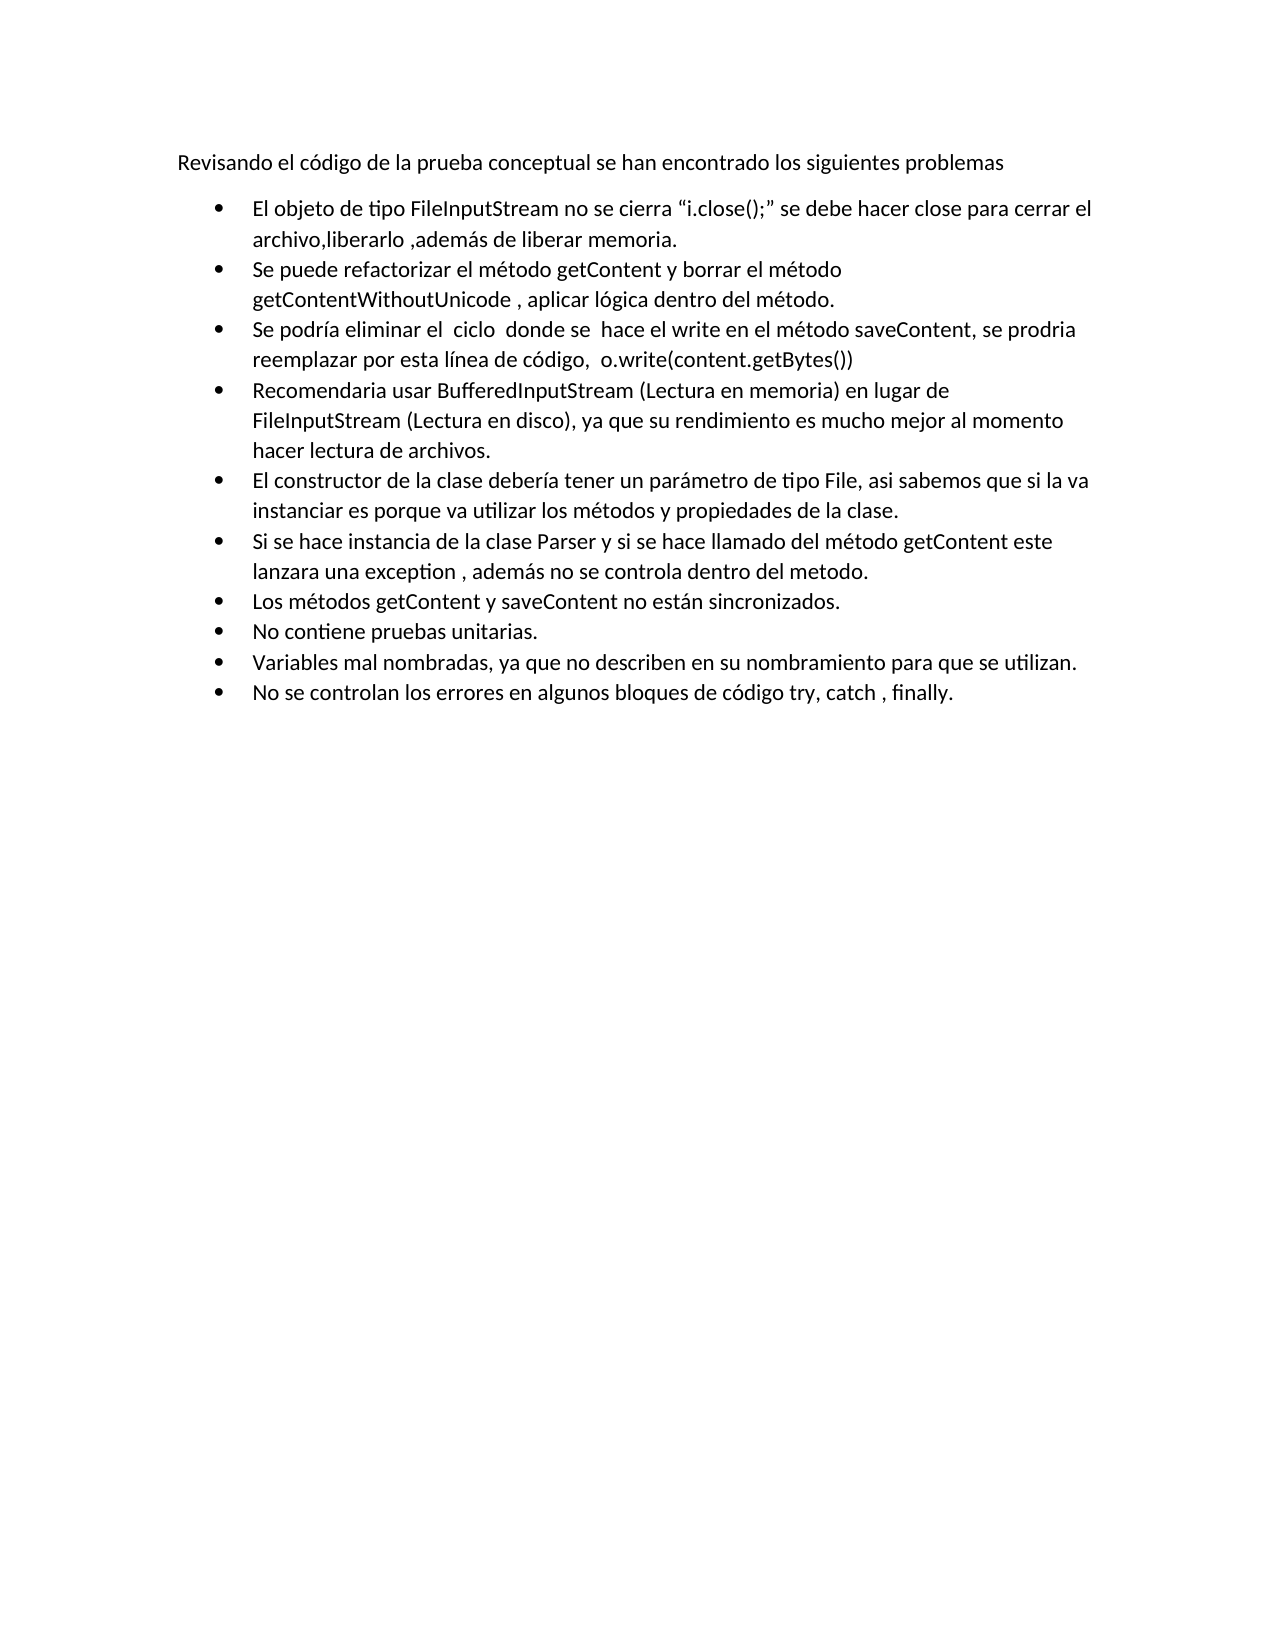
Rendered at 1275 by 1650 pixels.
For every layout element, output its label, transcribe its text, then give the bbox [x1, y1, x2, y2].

text Revisando el código de la prueba conceptual se han encontrado los siguientes problemas [177, 148, 1098, 176]
list Se puede refactorizar el método getContent y borrar el método getContentWithoutUnicode , aplicar lógica dentro del método. [215, 255, 1098, 313]
list No se controlan los errores en algunos bloques de código try, catch , finally. [215, 678, 1098, 706]
list Recomendaria usar BufferedInputStream (Lectura en memoria) en lugar de FileInputStream (Lectura en disco), ya que su rendimiento es mucho mejor al momento hacer lectura de archivos. [215, 376, 1098, 464]
list Variables mal nombradas, ya que no describen en su nombramiento para que se utilizan. [215, 648, 1098, 676]
list Se podría eliminar el ciclo donde se hace el write en el método saveContent, se prodria reemplazar por esta línea de código, o.write(content.getBytes()) [215, 315, 1098, 373]
list No contiene pruebas unitarias. [215, 617, 1098, 645]
list Si se hace instancia de la clase Parser y si se hace llamado del método getContent este lanzara una exception , además no se controla dentro del metodo. [215, 527, 1098, 585]
list Los métodos getContent y saveContent no están sincronizados. [215, 587, 1098, 615]
list El constructor de la clase debería tener un parámetro de tipo File, asi sabemos que si la va instanciar es porque va utilizar los métodos y propiedades de la clase. [215, 466, 1098, 524]
list El objeto de tipo FileInputStream no se cierra “i.close();” se debe hacer close para cerrar el archivo,liberarlo ,además de liberar memoria. [215, 194, 1098, 253]
